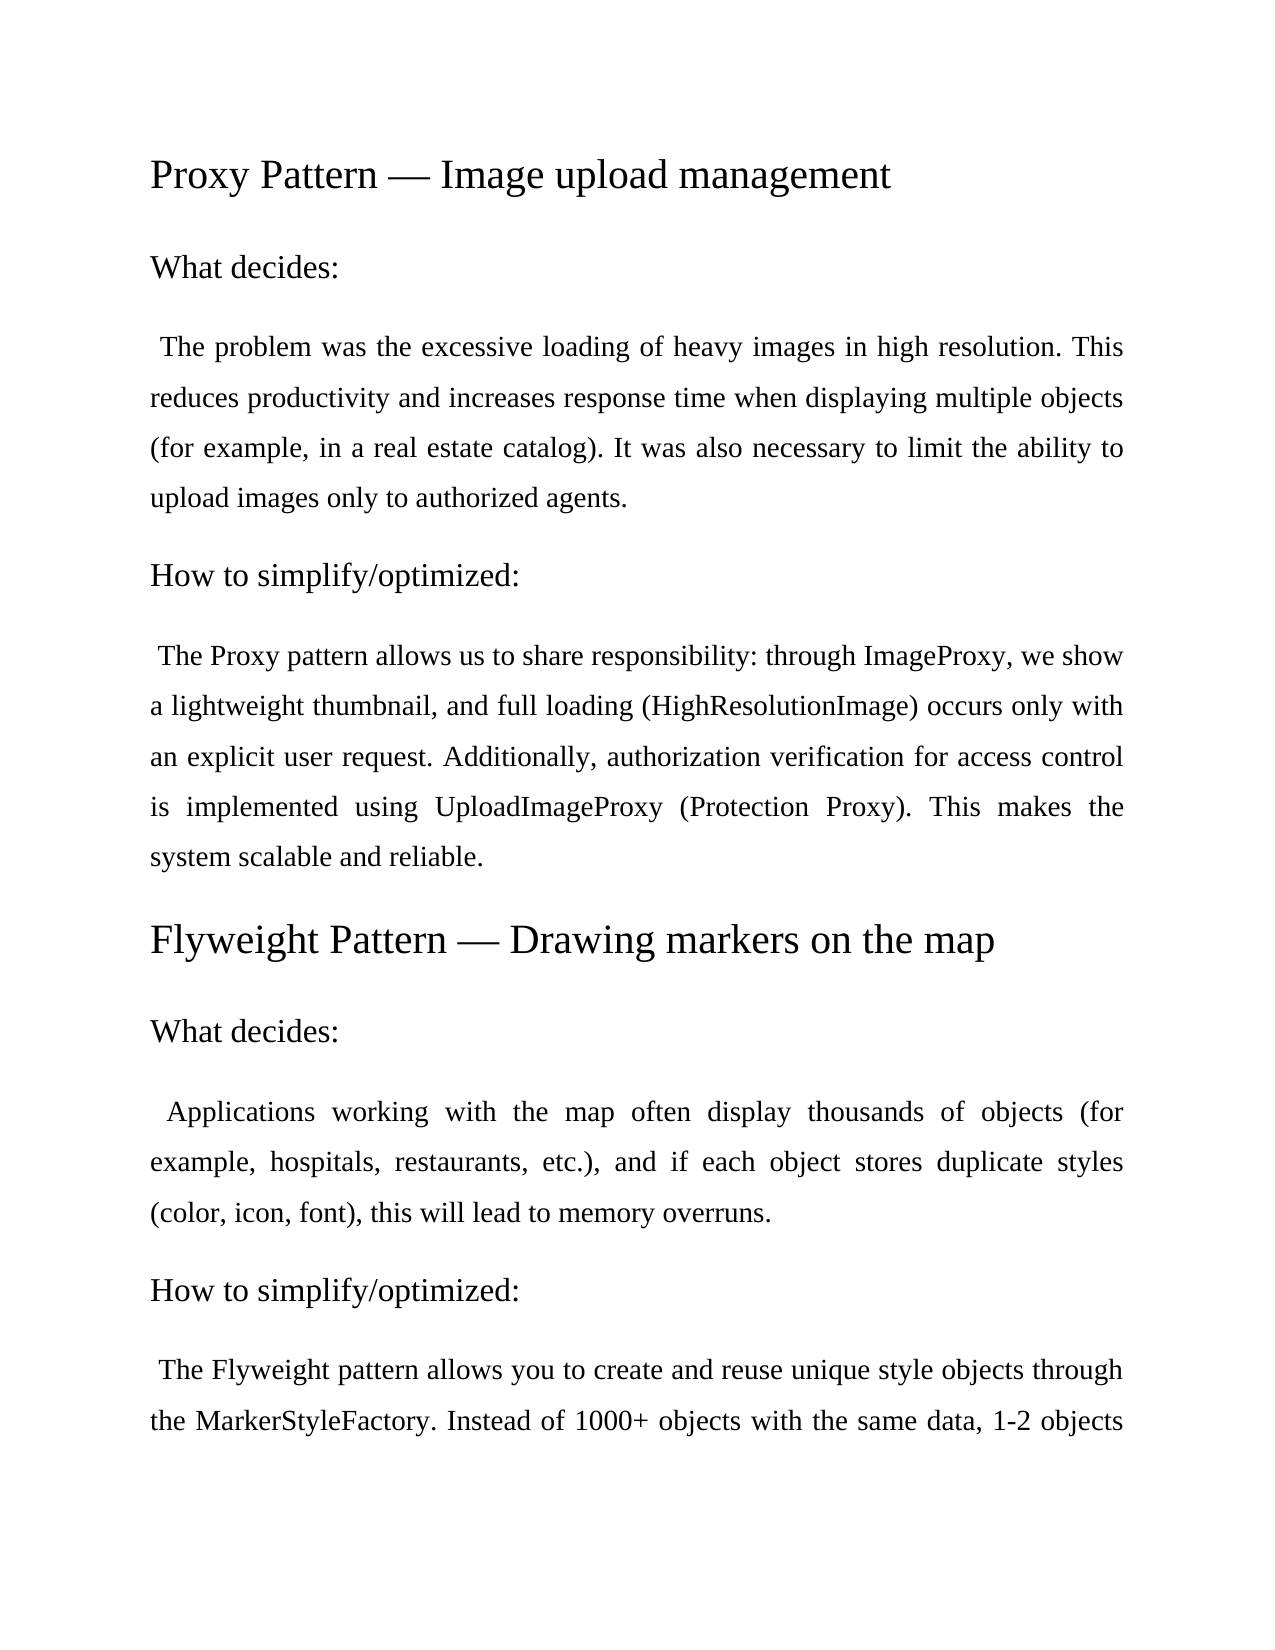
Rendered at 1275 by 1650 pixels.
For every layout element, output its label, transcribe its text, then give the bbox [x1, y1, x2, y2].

subtitle Proxy Pattern — Image upload management [150, 150, 1125, 198]
subtitle How to simplify/optimized: [150, 1270, 1125, 1308]
subtitle What decides: [150, 1012, 1125, 1050]
subtitle How to simplify/optimized: [150, 556, 1125, 594]
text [150, 1352, 1125, 1436]
subtitle Flyweight Pattern — Drawing markers on the map [150, 915, 1125, 963]
text The Proxy pattern allows us to share responsibility: through ImageProxy, we show a lightweight thumbnail, and full loading (HighResolutionImage) occurs only with an explicit user request. Additionally, authorization verification for access control is implemented using UploadImageProxy (Protection Proxy). This makes the system scalable and reliable. [150, 638, 1125, 873]
text Applications working with the map often display thousands of objects (for example, hospitals, restaurants, etc.), and if each object stores duplicate styles (color, icon, font), this will lead to memory overruns. [150, 1094, 1125, 1228]
subtitle What decides: [150, 247, 1125, 285]
text The problem was the excessive loading of heavy images in high resolution. This reduces productivity and increases response time when displaying multiple objects (for example, in a real estate catalog). It was also necessary to limit the ability to upload images only to authorized agents. [150, 329, 1125, 514]
